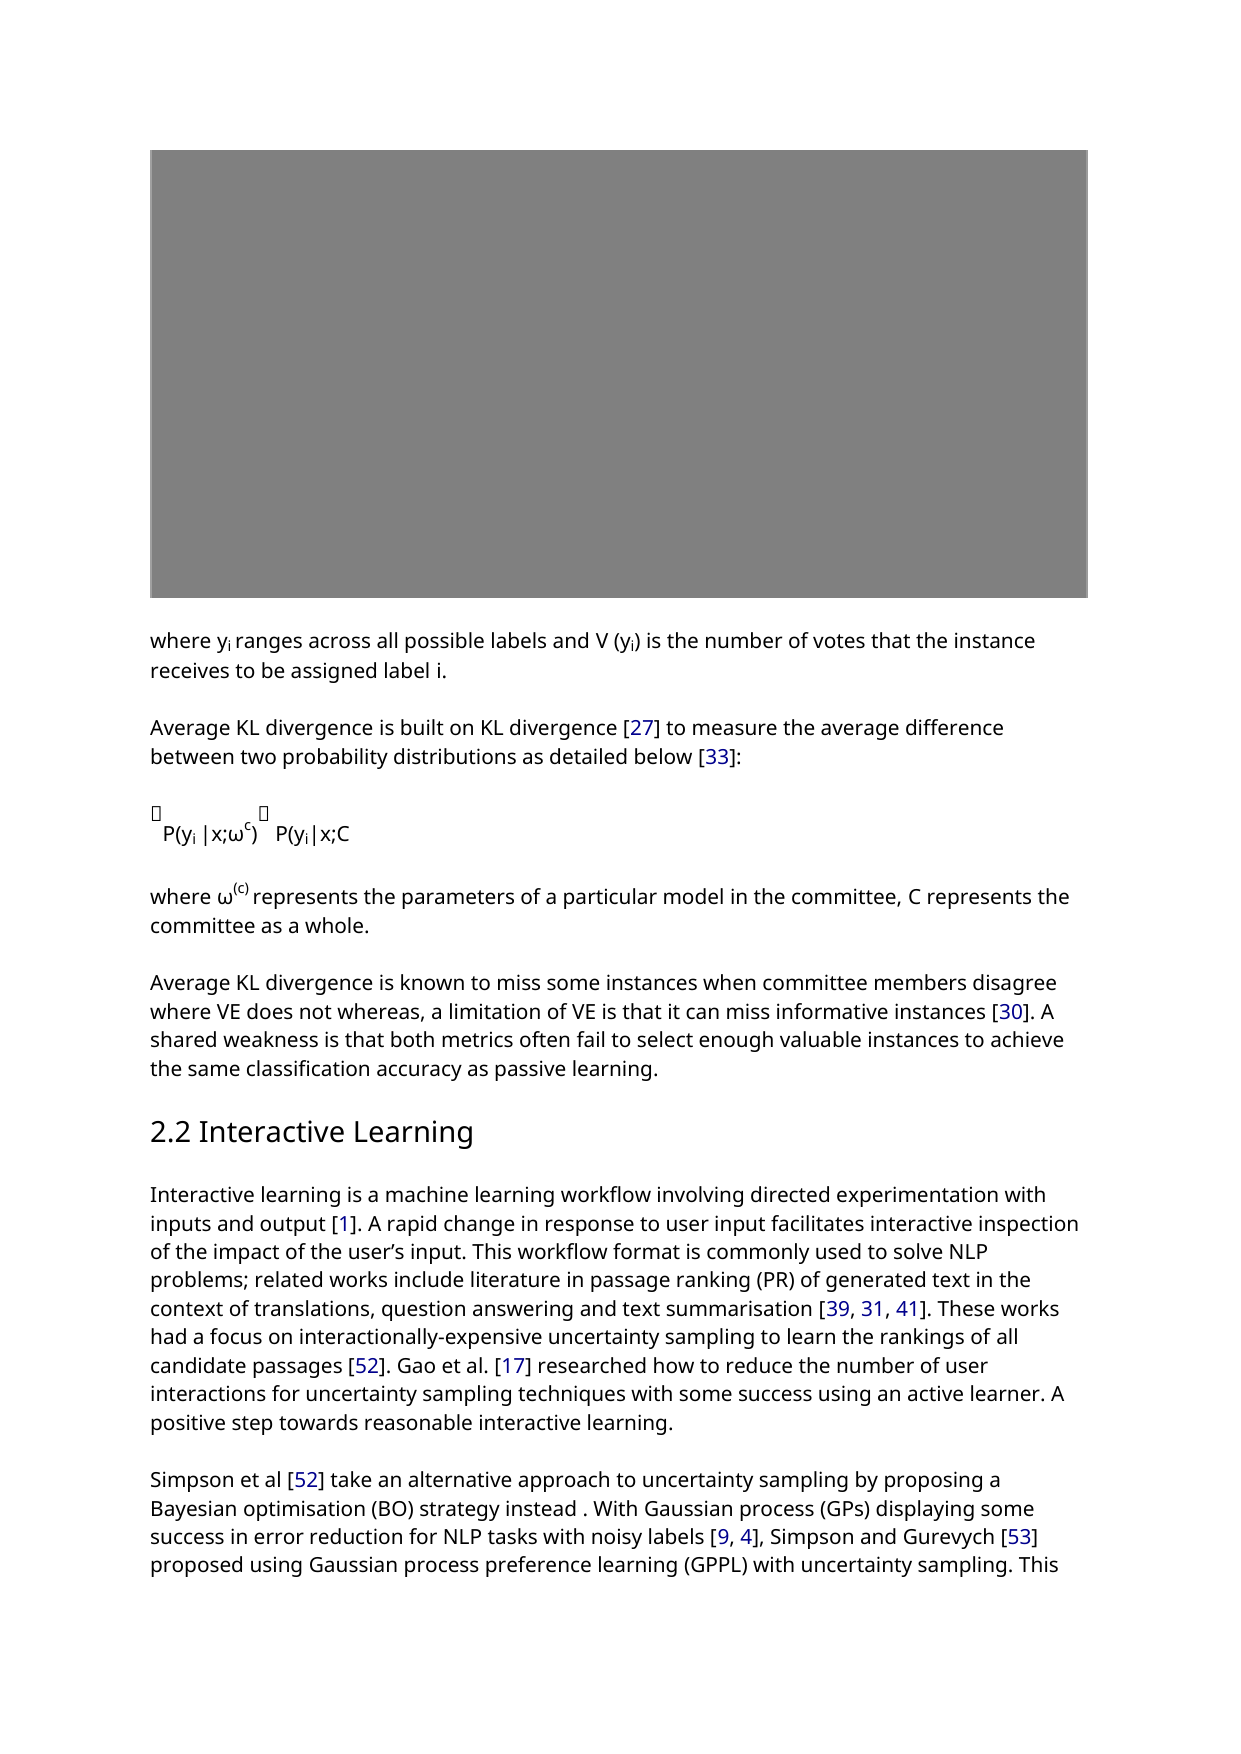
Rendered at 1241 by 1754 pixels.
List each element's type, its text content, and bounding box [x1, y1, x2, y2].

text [150, 1465, 1090, 1579]
text where ω(c) represents the parameters of a particular model in the committee, C represents the committee as a whole. [150, 878, 1090, 939]
picture [150, 150, 1091, 598]
text 2.2 Interactive Learning [150, 1111, 1090, 1151]
text Average KL divergence is built on KL divergence [27] to measure the average difference between two probability distributions as detailed below [33]: [150, 713, 1090, 770]
text Interactive learning is a machine learning workflow involving directed experimentation with inputs and output [1]. A rapid change in response to user input facilitates interactive inspection of the impact of the user’s input. This workflow format is commonly used to solve NLP problems; related works include literature in passage ranking (PR) of generated text in the context of translations, question answering and text summarisation [39, 31, 41]. These works had a focus on interactionally-expensive uncertainty sampling to learn the rankings of all candidate passages [52]. Gao et al. [17] researched how to reduce the number of user interactions for uncertainty sampling techniques with some success using an active learner. A positive step towards reasonable interactive learning. [150, 1180, 1090, 1436]
text Average KL divergence is known to miss some instances when committee members disagree where VE does not whereas, a limitation of VE is that it can miss informative instances [30]. A shared weakness is that both metrics often fail to select enough valuable instances to achieve the same classification accuracy as passive learning. [150, 968, 1090, 1082]
text where yi ranges across all possible labels and V (yi) is the number of votes that the instance receives to be assigned label i. [150, 627, 1090, 684]
text 􏱏P(yi |x;ωc)􏱐 P(yi|x;C [150, 799, 1090, 849]
